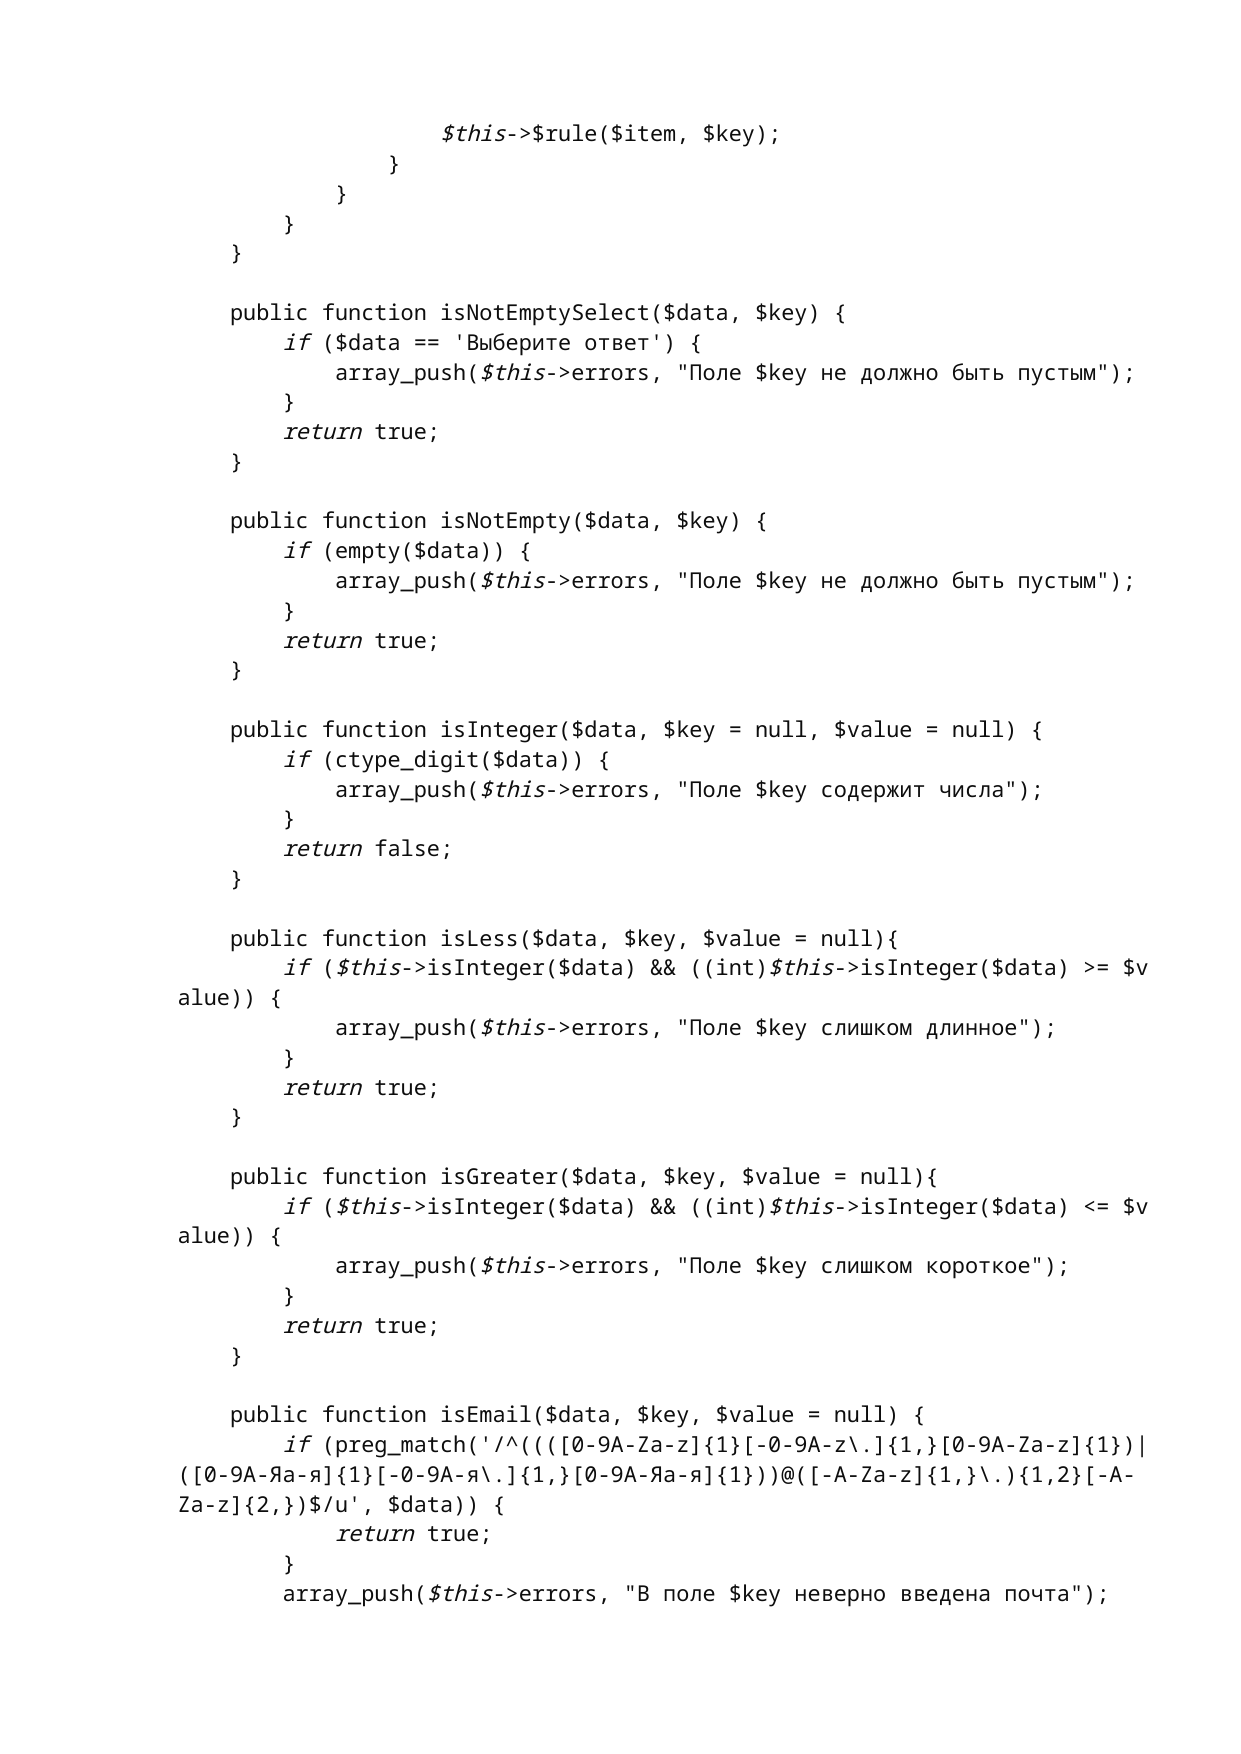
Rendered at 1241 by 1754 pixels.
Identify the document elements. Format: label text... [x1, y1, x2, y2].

text array_push($this->errors, "Поле $key не должно быть пустым"); [177, 565, 1152, 595]
text if ($this->isInteger($data) && ((int)$this->isInteger($data) <= $value)) { [177, 1191, 1152, 1250]
text return true; [177, 1310, 1152, 1339]
text } [177, 803, 1152, 833]
text public function isGreater($data, $key, $value = null){ [177, 1161, 1152, 1191]
text } [177, 386, 1152, 416]
text } [177, 595, 1152, 624]
text } [177, 1548, 1152, 1578]
text array_push($this->errors, "Поле $key слишком длинное"); [177, 1012, 1152, 1042]
text } [177, 1042, 1152, 1071]
text return false; [177, 833, 1152, 863]
text return true; [177, 1518, 1152, 1548]
text } [177, 207, 1152, 237]
text public function isNotEmptySelect($data, $key) { [177, 297, 1152, 327]
text return true; [177, 416, 1152, 446]
text $this->$rule($item, $key); [177, 118, 1152, 148]
text if (ctype_digit($data)) { [177, 744, 1152, 773]
text if (preg_match('/^((([0-9A-Za-z]{1}[-0-9A-z\.]{1,}[0-9A-Za-z]{1})|([0-9А-Яа-я]{1}[-0-9А-я\.]{1,}[0-9А-Яа-я]{1}))@([-A-Za-z]{1,}\.){1,2}[-A-Za-z]{2,})$/u', $data)) { [177, 1429, 1152, 1518]
text public function isInteger($data, $key = null, $value = null) { [177, 714, 1152, 744]
text } [177, 1280, 1152, 1310]
text if ($this->isInteger($data) && ((int)$this->isInteger($data) >= $value)) { [177, 952, 1152, 1012]
text if ($data == 'Выберите ответ') { [177, 327, 1152, 356]
text public function isEmail($data, $key, $value = null) { [177, 1399, 1152, 1429]
text public function isNotEmpty($data, $key) { [177, 505, 1152, 535]
text return true; [177, 1071, 1152, 1101]
text } [177, 1101, 1152, 1131]
text return true; [177, 624, 1152, 654]
text } [177, 863, 1152, 893]
text } [177, 237, 1152, 267]
text array_push($this->errors, "Поле $key слишком короткое"); [177, 1250, 1152, 1280]
text } [177, 148, 1152, 178]
text public function isLess($data, $key, $value = null){ [177, 922, 1152, 952]
text array_push($this->errors, "Поле $key не должно быть пустым"); [177, 356, 1152, 386]
text } [177, 178, 1152, 207]
text if (empty($data)) { [177, 535, 1152, 565]
text array_push($this->errors, "В поле $key неверно введена почта"); [177, 1578, 1152, 1608]
text array_push($this->errors, "Поле $key содержит числа"); [177, 773, 1152, 803]
text } [177, 1339, 1152, 1369]
text } [177, 446, 1152, 476]
text } [177, 654, 1152, 684]
